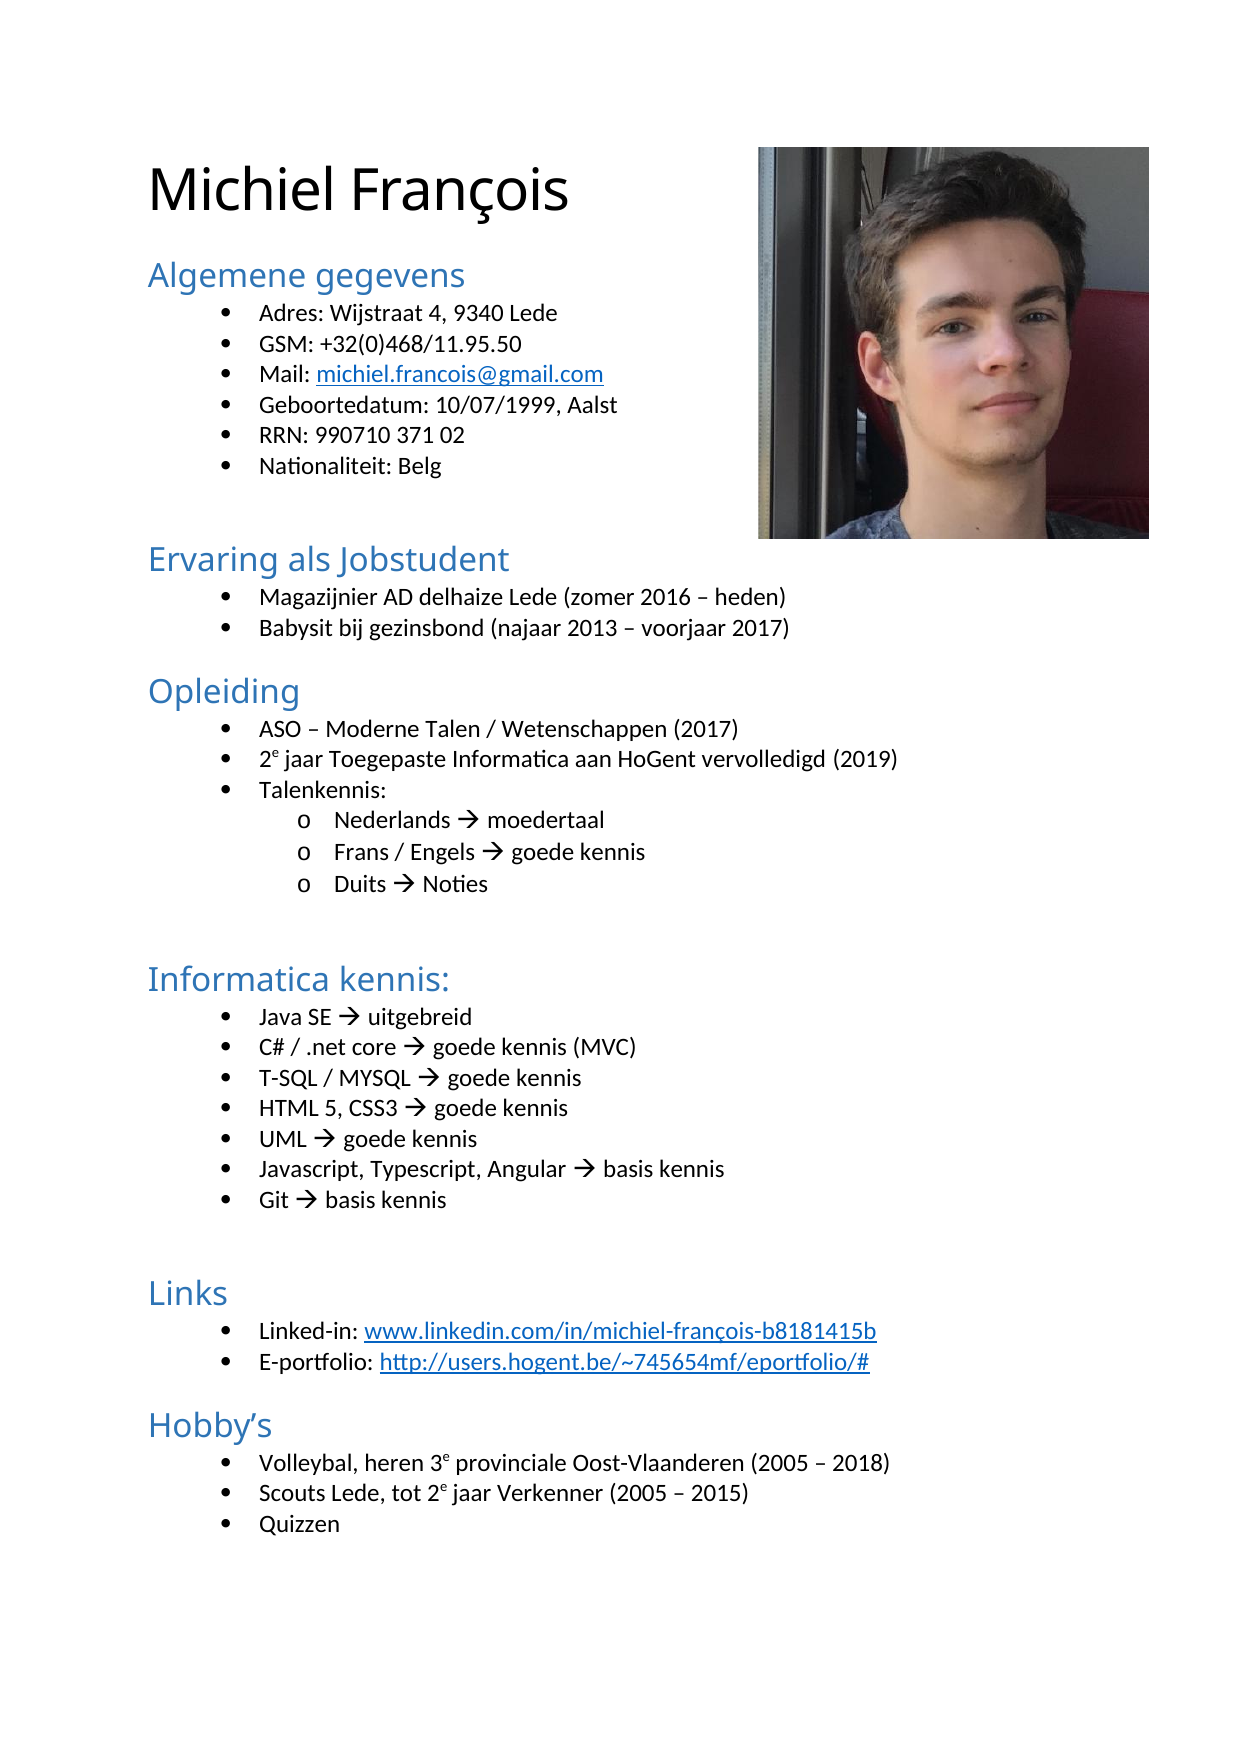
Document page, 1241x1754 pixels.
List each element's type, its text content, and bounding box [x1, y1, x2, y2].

list HTML 5, CSS3 goede kennis [221, 1092, 1093, 1123]
list Babysit bij gezinsbond (najaar 2013 – voorjaar 2017) [221, 612, 1093, 643]
list UML goede kennis [221, 1123, 1093, 1153]
list GSM: +32(0)468/11.95.50 [221, 328, 758, 358]
list Git basis kennis [221, 1184, 1093, 1214]
list Javascript, Typescript, Angular basis kennis [221, 1153, 1093, 1184]
list Nederlands moedertaal [296, 804, 1093, 836]
list Talenkennis: [221, 774, 1093, 804]
list 2e jaar Toegepaste Informatica aan HoGent vervolledigd (2019) [221, 743, 1093, 774]
list C# / .net core goede kennis (MVC) [221, 1031, 1093, 1062]
list ASO – Moderne Talen / Wetenschappen (2017) [221, 713, 1093, 743]
list Quizzen [221, 1508, 1093, 1538]
list T-SQL / MYSQL goede kennis [221, 1062, 1093, 1092]
subtitle Links [148, 1270, 1093, 1315]
list Adres: Wijstraat 4, 9340 Lede [221, 297, 758, 328]
subtitle Ervaring als Jobstudent [148, 536, 1093, 582]
list Geboortedatum: 10/07/1999, Aalst [221, 389, 758, 419]
list Duits Noties [296, 868, 1093, 900]
list RRN: 990710 371 02 [221, 419, 758, 450]
list Frans / Engels goede kennis [296, 836, 1093, 868]
subtitle Algemene gegevens [148, 252, 758, 297]
title Michiel François [148, 148, 758, 227]
list Linked-in: www.linkedin.com/in/michiel-françois-b8181415b [221, 1315, 1093, 1346]
list Mail: michiel.francois@gmail.com [221, 358, 758, 389]
subtitle Hobby’s [148, 1401, 1093, 1447]
picture [758, 147, 1149, 539]
list Nationaliteit: Belg [221, 450, 758, 481]
list Scouts Lede, tot 2e jaar Verkenner (2005 – 2015) [221, 1477, 1093, 1508]
list Magazijnier AD delhaize Lede (zomer 2016 – heden) [221, 582, 1093, 612]
list Volleybal, heren 3e provinciale Oost-Vlaanderen (2005 – 2018) [221, 1447, 1093, 1477]
subtitle Informatica kennis: [148, 955, 1093, 1001]
list E-portfolio: http://users.hogent.be/~745654mf/eportfolio/# [221, 1346, 1093, 1376]
list Java SE uitgebreid [221, 1001, 1093, 1031]
subtitle Opleiding [148, 668, 1093, 713]
